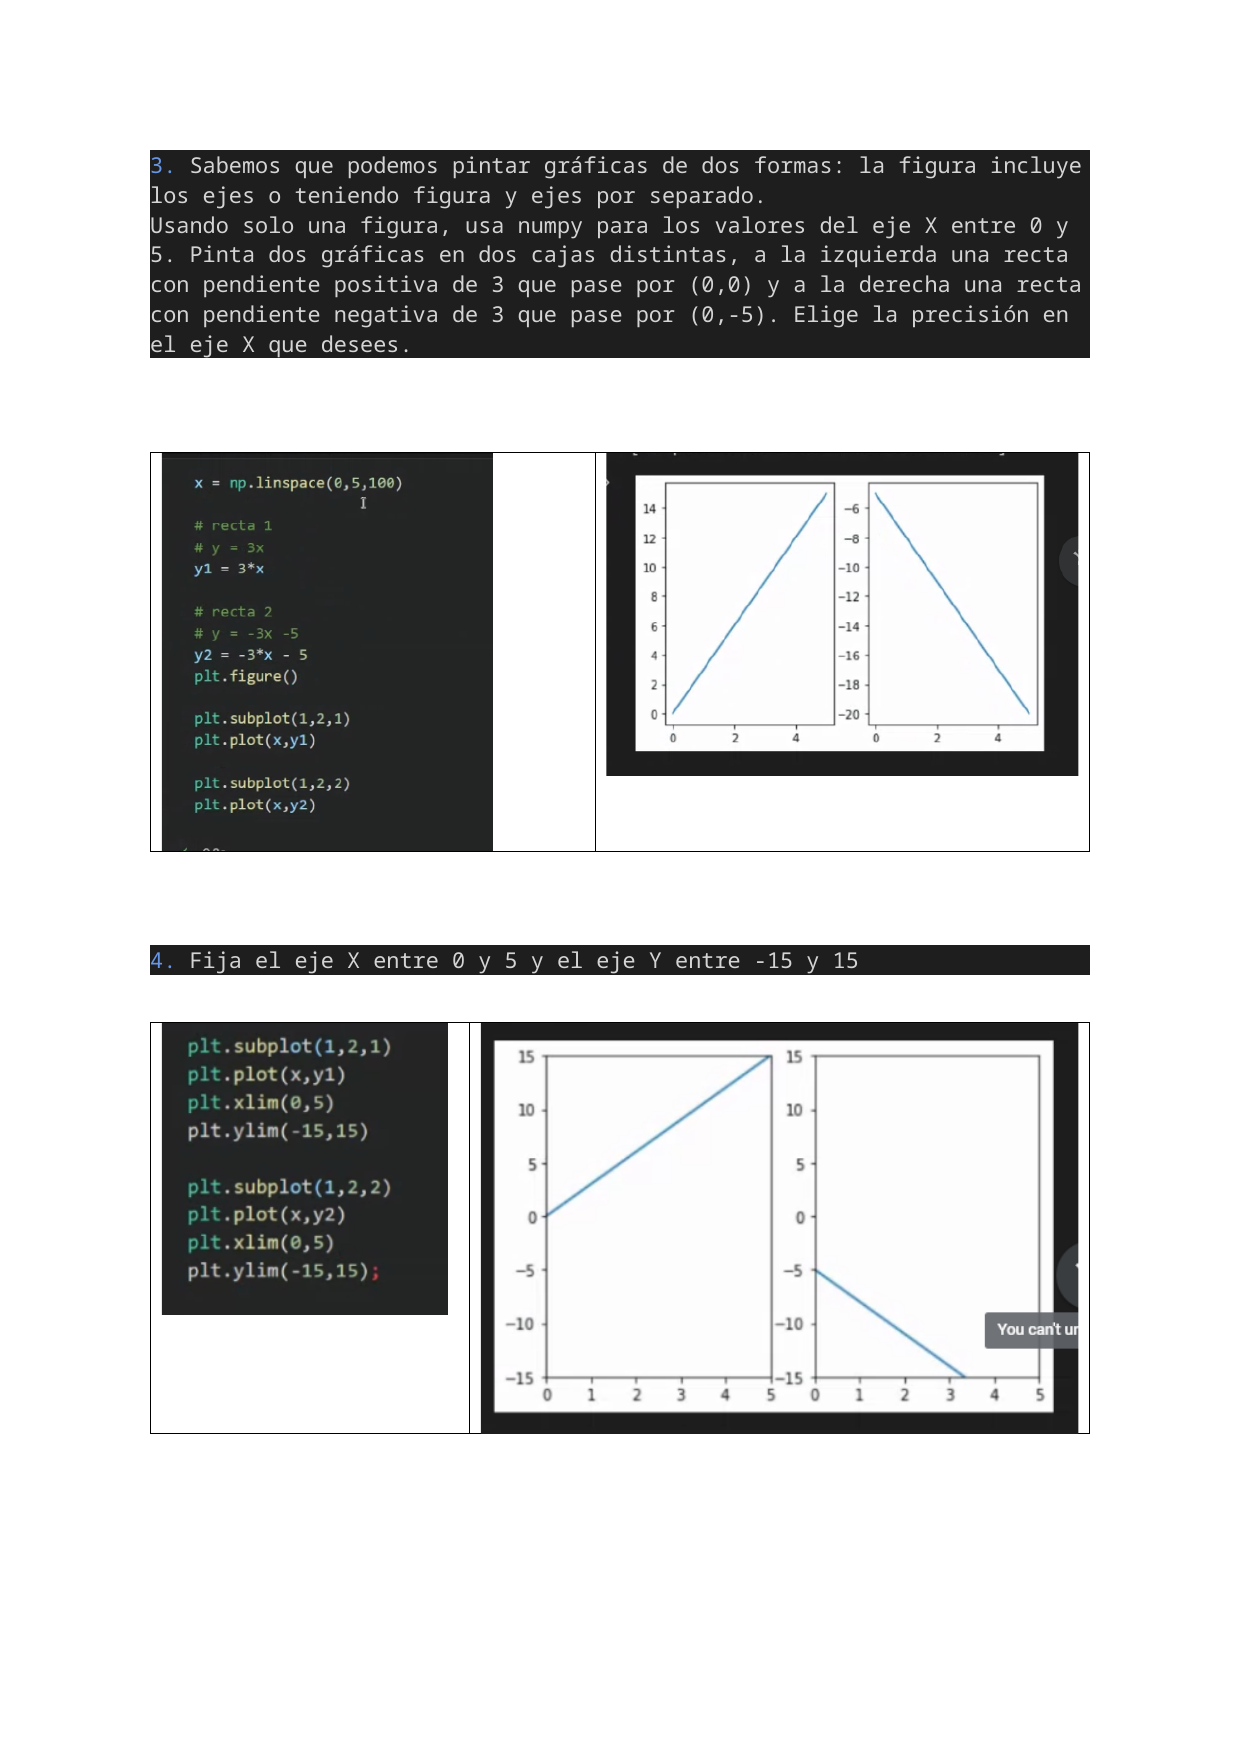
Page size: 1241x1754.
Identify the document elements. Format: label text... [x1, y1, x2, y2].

table_header [470, 1023, 480, 1433]
table_header [596, 453, 1089, 851]
table_header [493, 453, 595, 851]
picture [606, 453, 1079, 776]
text 3. Sabemos que podemos pintar gráficas de dos formas: la figura incluye los ejes o teniendo figura y ejes por separado. [150, 150, 1090, 209]
picture [161, 1023, 448, 1315]
table_header [1079, 1023, 1089, 1433]
table_header [151, 453, 161, 851]
text Usando solo una figura, usa numpy para los valores del eje X entre 0 y 5. Pinta dos gráficas en dos cajas distintas, a la izquierda una recta con pendiente positiva de 3 que pase por (0,0) y a la derecha una recta con pendiente negativa de 3 que pase por (0,-5). Elige la precisión en el eje X que desees. [150, 209, 1090, 358]
table_header [151, 1023, 469, 1433]
picture [480, 1023, 1079, 1434]
text 4. Fija el eje X entre 0 y 5 y el eje Y entre -15 y 15 [150, 945, 1090, 975]
picture [161, 453, 493, 851]
